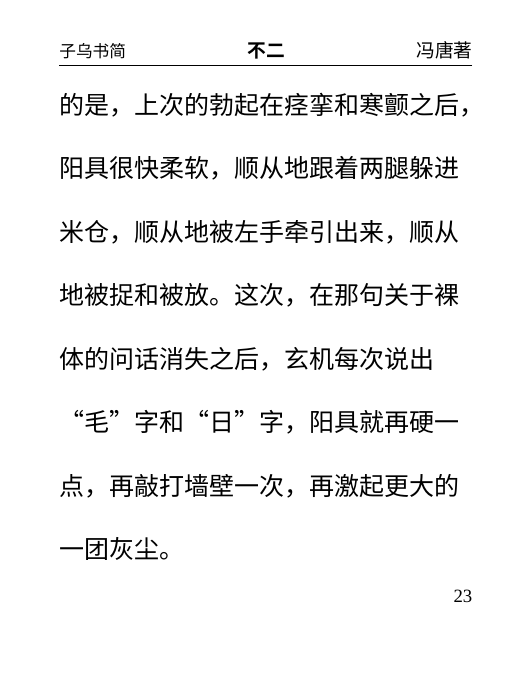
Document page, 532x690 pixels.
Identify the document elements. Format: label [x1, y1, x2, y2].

text [59, 72, 472, 580]
